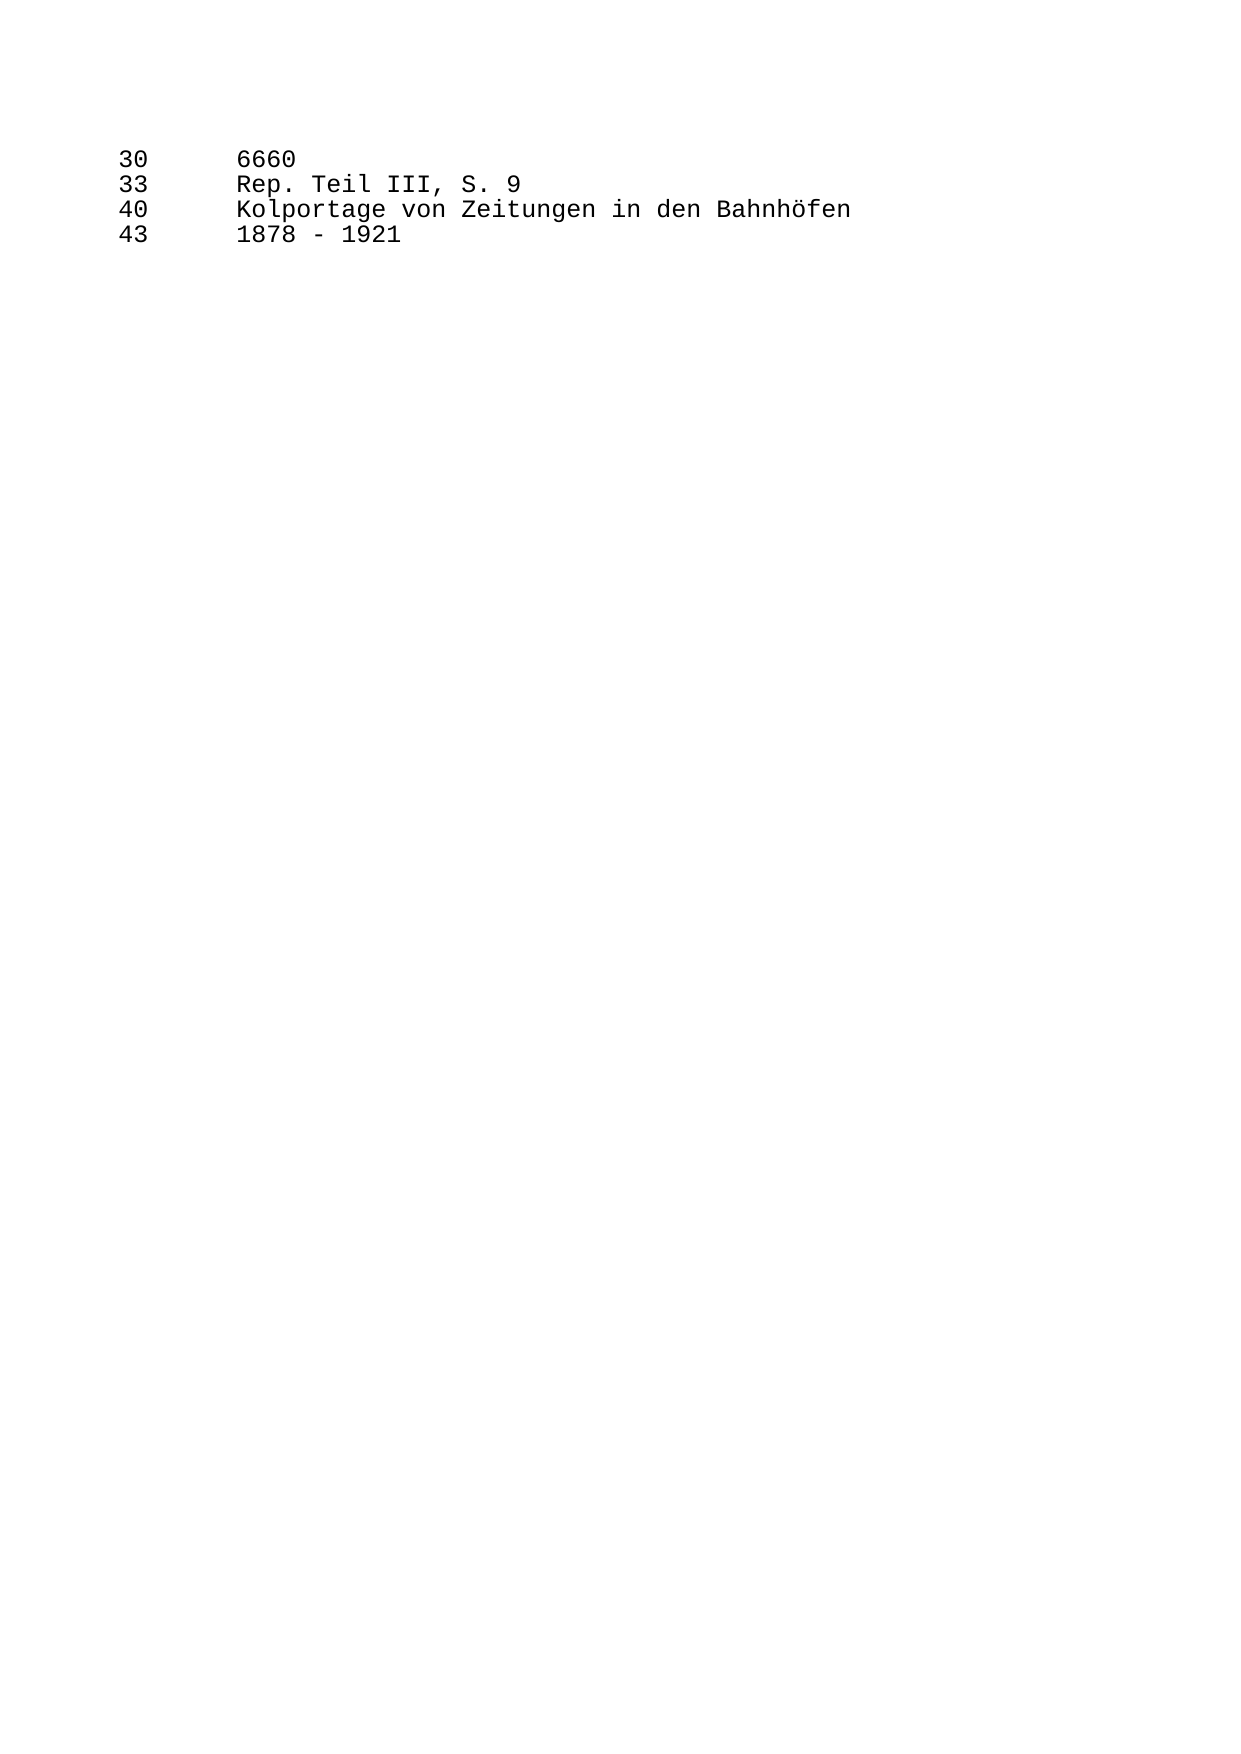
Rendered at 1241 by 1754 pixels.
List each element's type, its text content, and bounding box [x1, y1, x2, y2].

text 30 6660 [118, 148, 1122, 173]
text 40 s[Kolportage]s von s[Zeitung]sen in den s[Bahnhöfe]sn [118, 198, 1122, 223]
text 43 1878 - 1921 [118, 223, 1122, 248]
text 33 Rep. Teil III, S. 9 [118, 173, 1122, 198]
